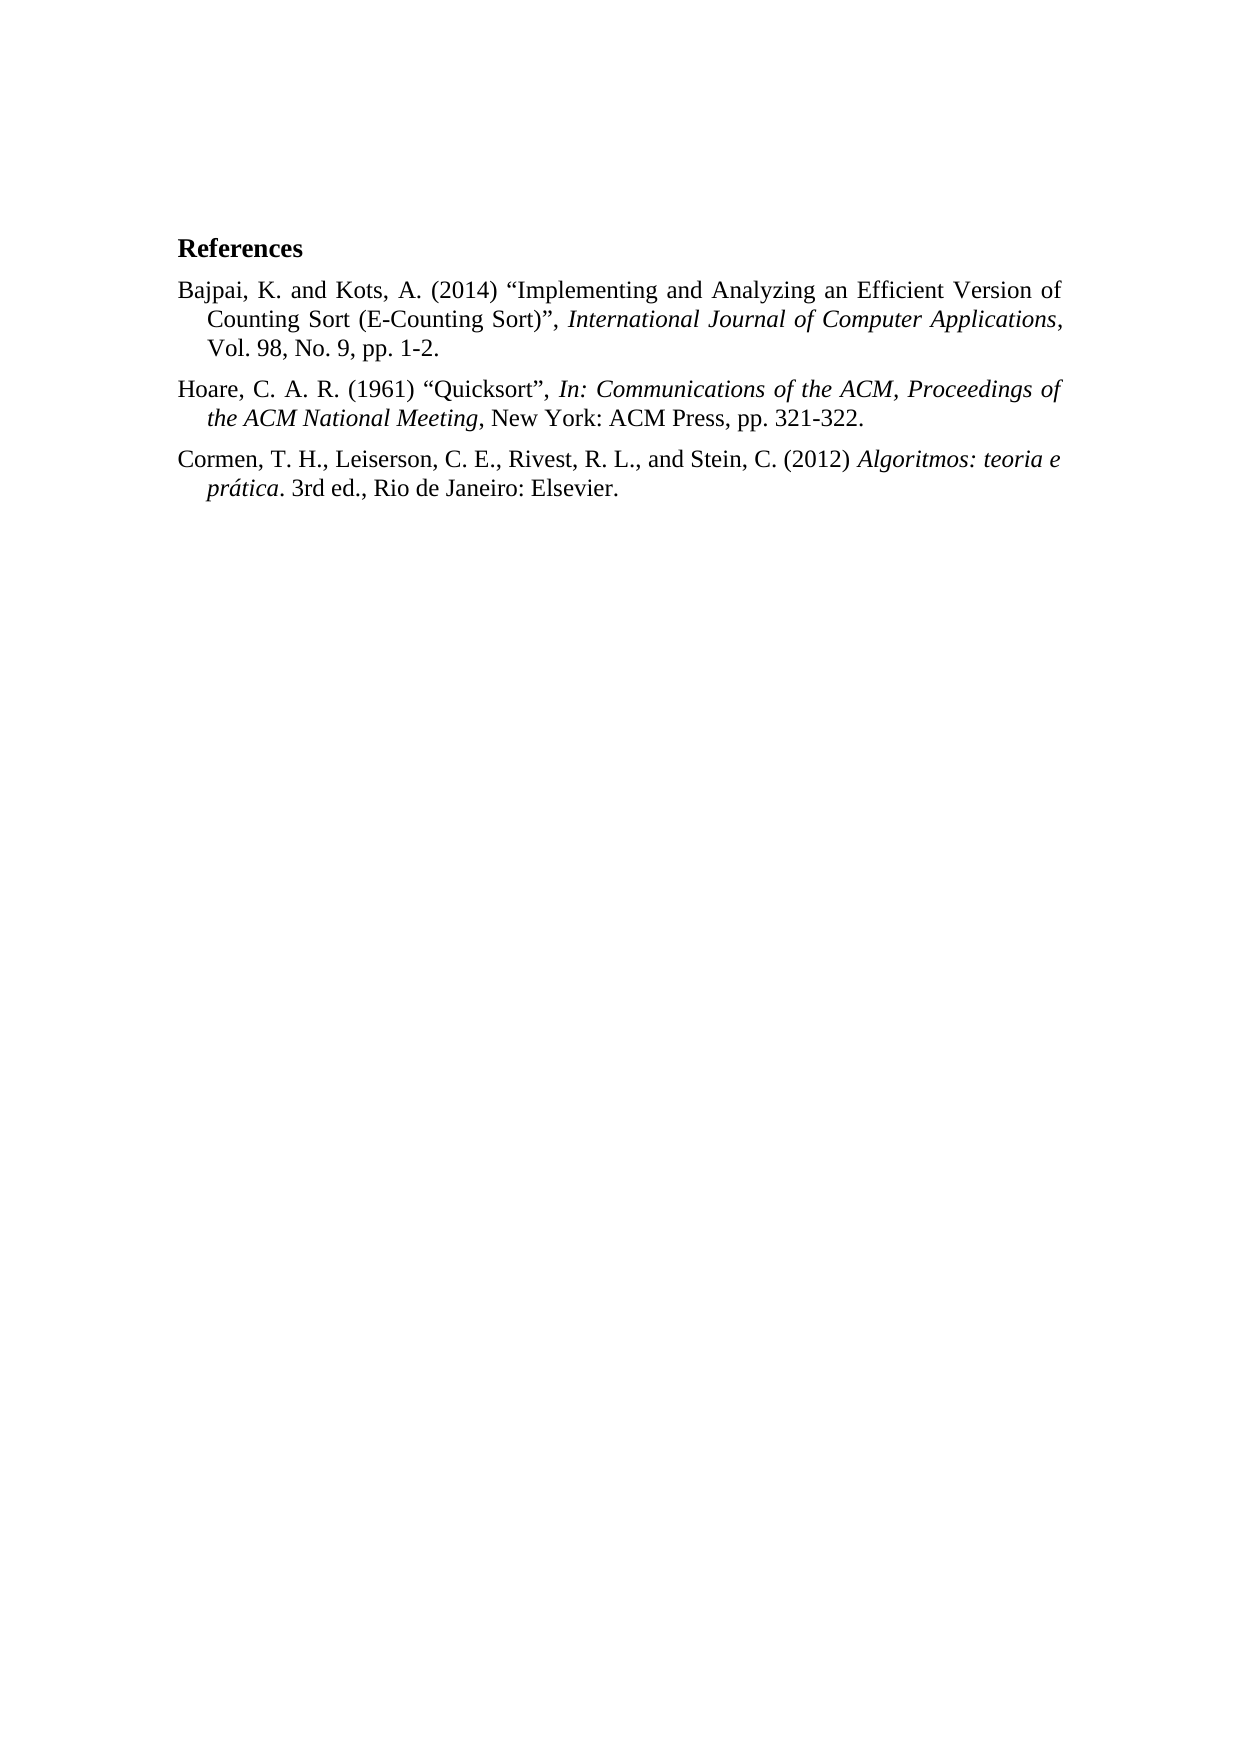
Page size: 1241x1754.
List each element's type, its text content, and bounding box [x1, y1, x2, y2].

subtitle References [177, 232, 1063, 263]
text Cormen, T. H., Leiserson, C. E., Rivest, R. L., and Stein, C. (2012) Algoritmos: teoria e prática. 3rd ed., Rio de Janeiro: Elsevier. [177, 444, 1063, 502]
text Hoare, C. A. R. (1961) “Quicksort”, In: Communications of the ACM, Proceedings of the ACM National Meeting, New York: ACM Press, pp. 321-322. [177, 374, 1063, 432]
text Bajpai, K. and Kots, A. (2014) “Implementing and Analyzing an Efficient Version of Counting Sort (E-Counting Sort)”, International Journal of Computer Applications, Vol. 98, No. 9, pp. 1-2. [177, 275, 1063, 362]
